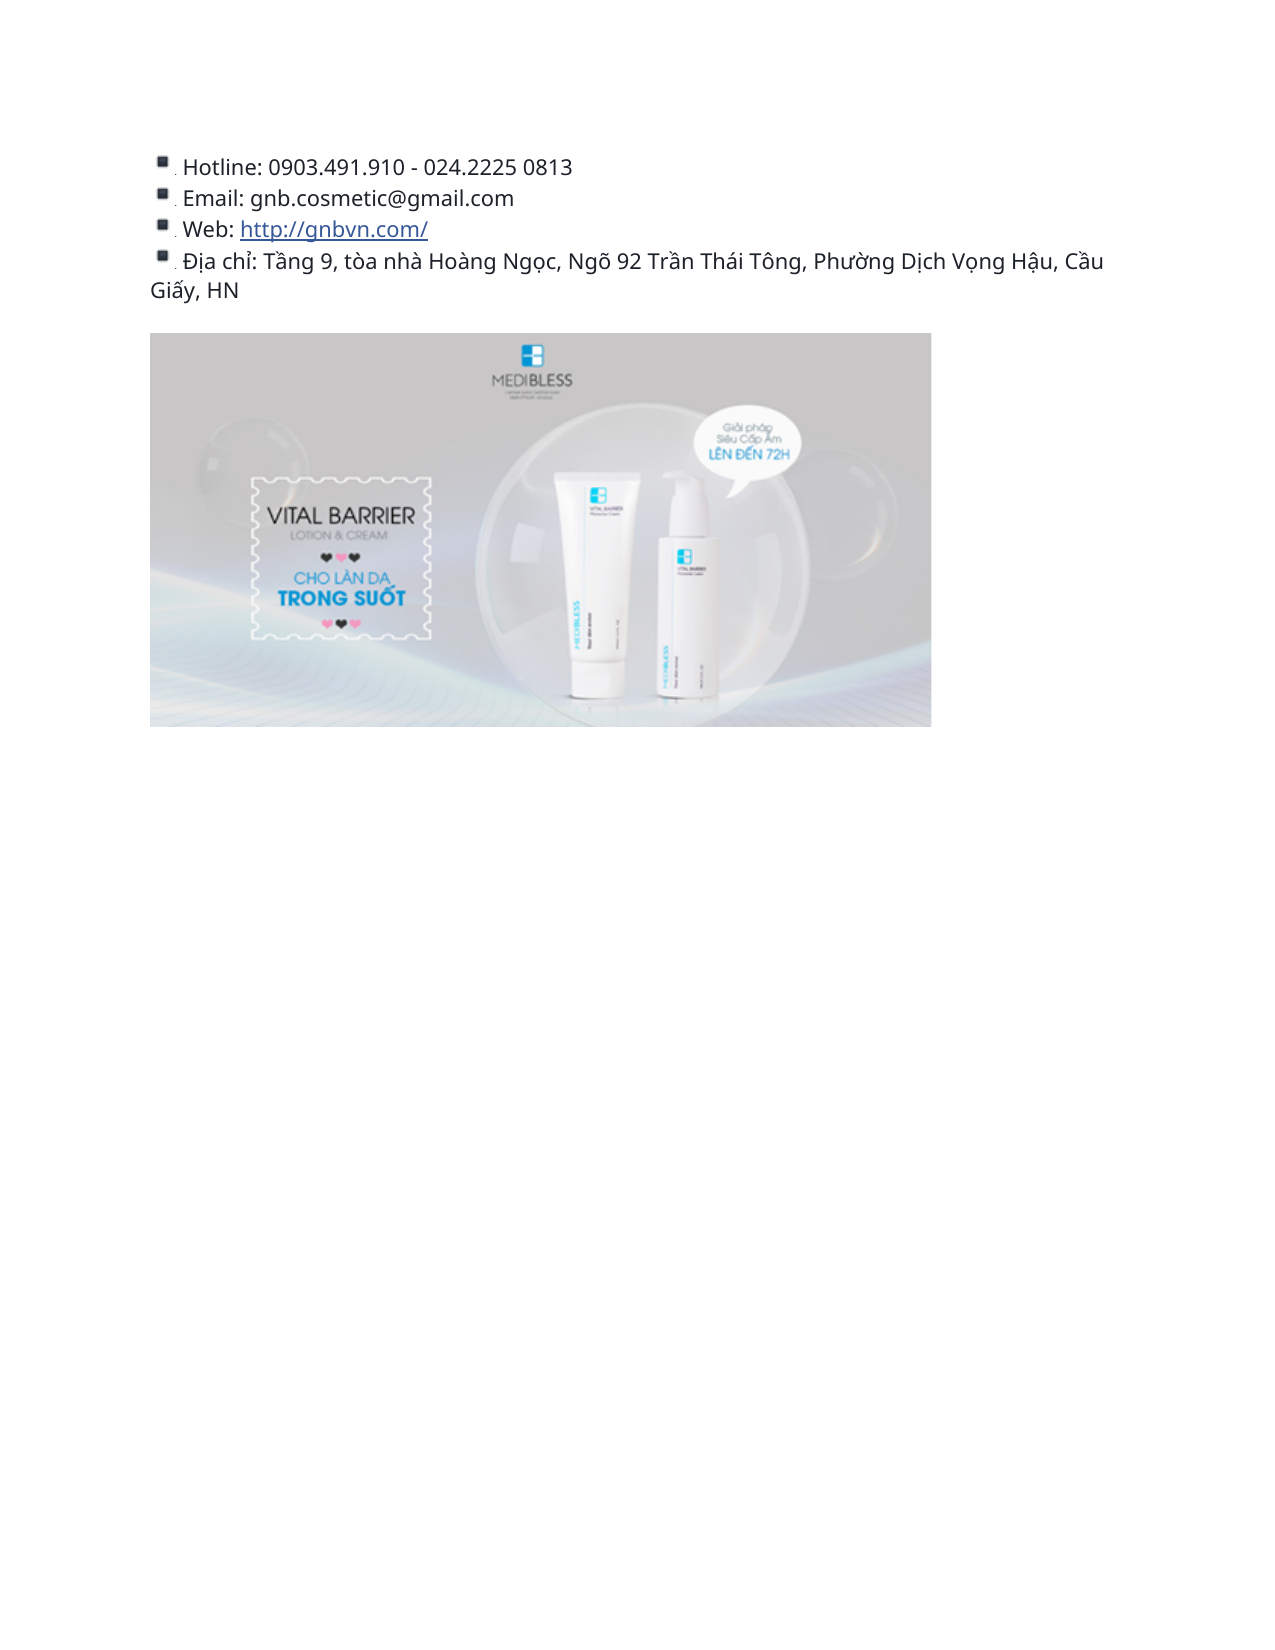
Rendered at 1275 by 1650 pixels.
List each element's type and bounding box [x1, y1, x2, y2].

text [150, 150, 1125, 305]
picture [150, 244, 175, 269]
picture [150, 150, 175, 175]
picture [150, 212, 175, 238]
picture [150, 333, 932, 727]
picture [150, 181, 175, 207]
